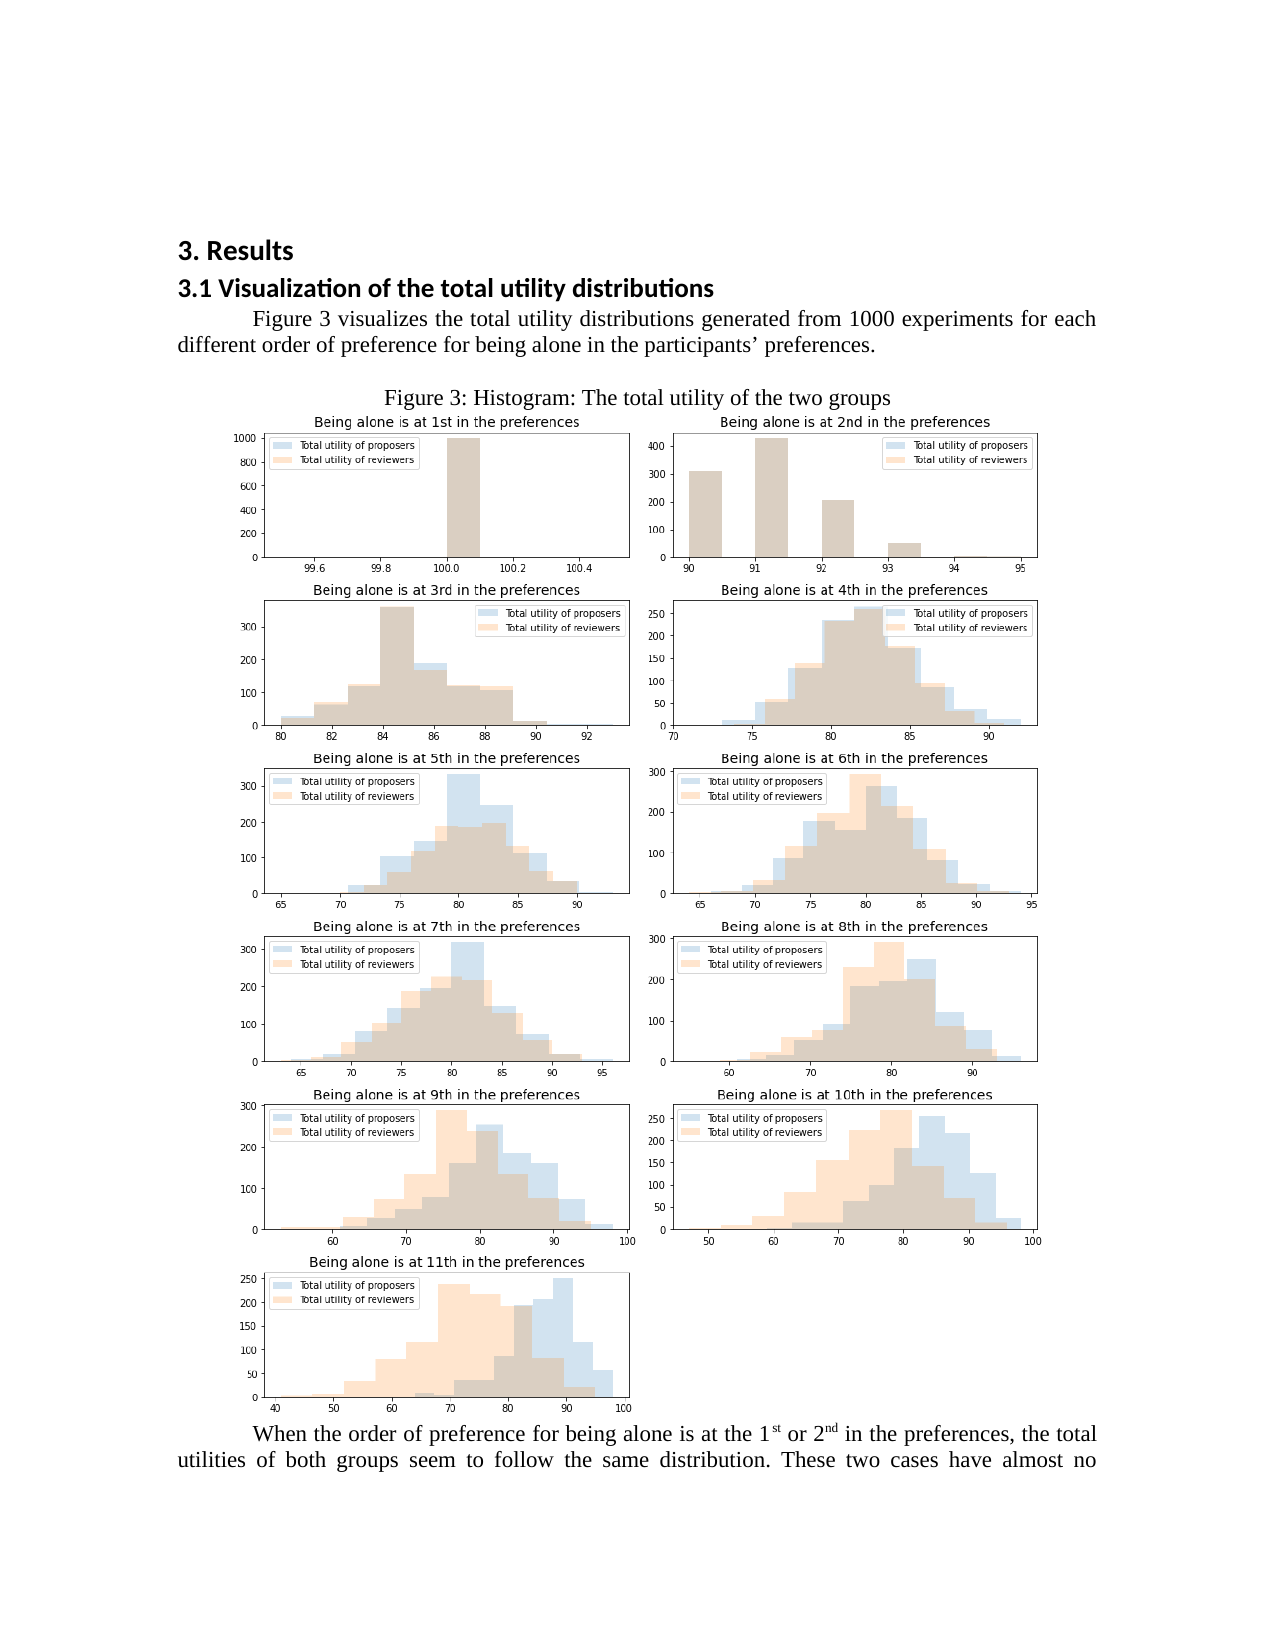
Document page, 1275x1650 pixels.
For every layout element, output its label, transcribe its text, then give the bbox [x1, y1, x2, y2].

picture [226, 410, 1049, 1420]
subtitle 3. Results [177, 232, 1098, 267]
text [177, 1419, 1098, 1472]
text Figure 3 visualizes the total utility distributions generated from 1000 experiments for each different order of preference for being alone in the participants’ preferences. [177, 304, 1098, 357]
subtitle 3.1 Visualization of the total utility distributions [177, 272, 1098, 304]
